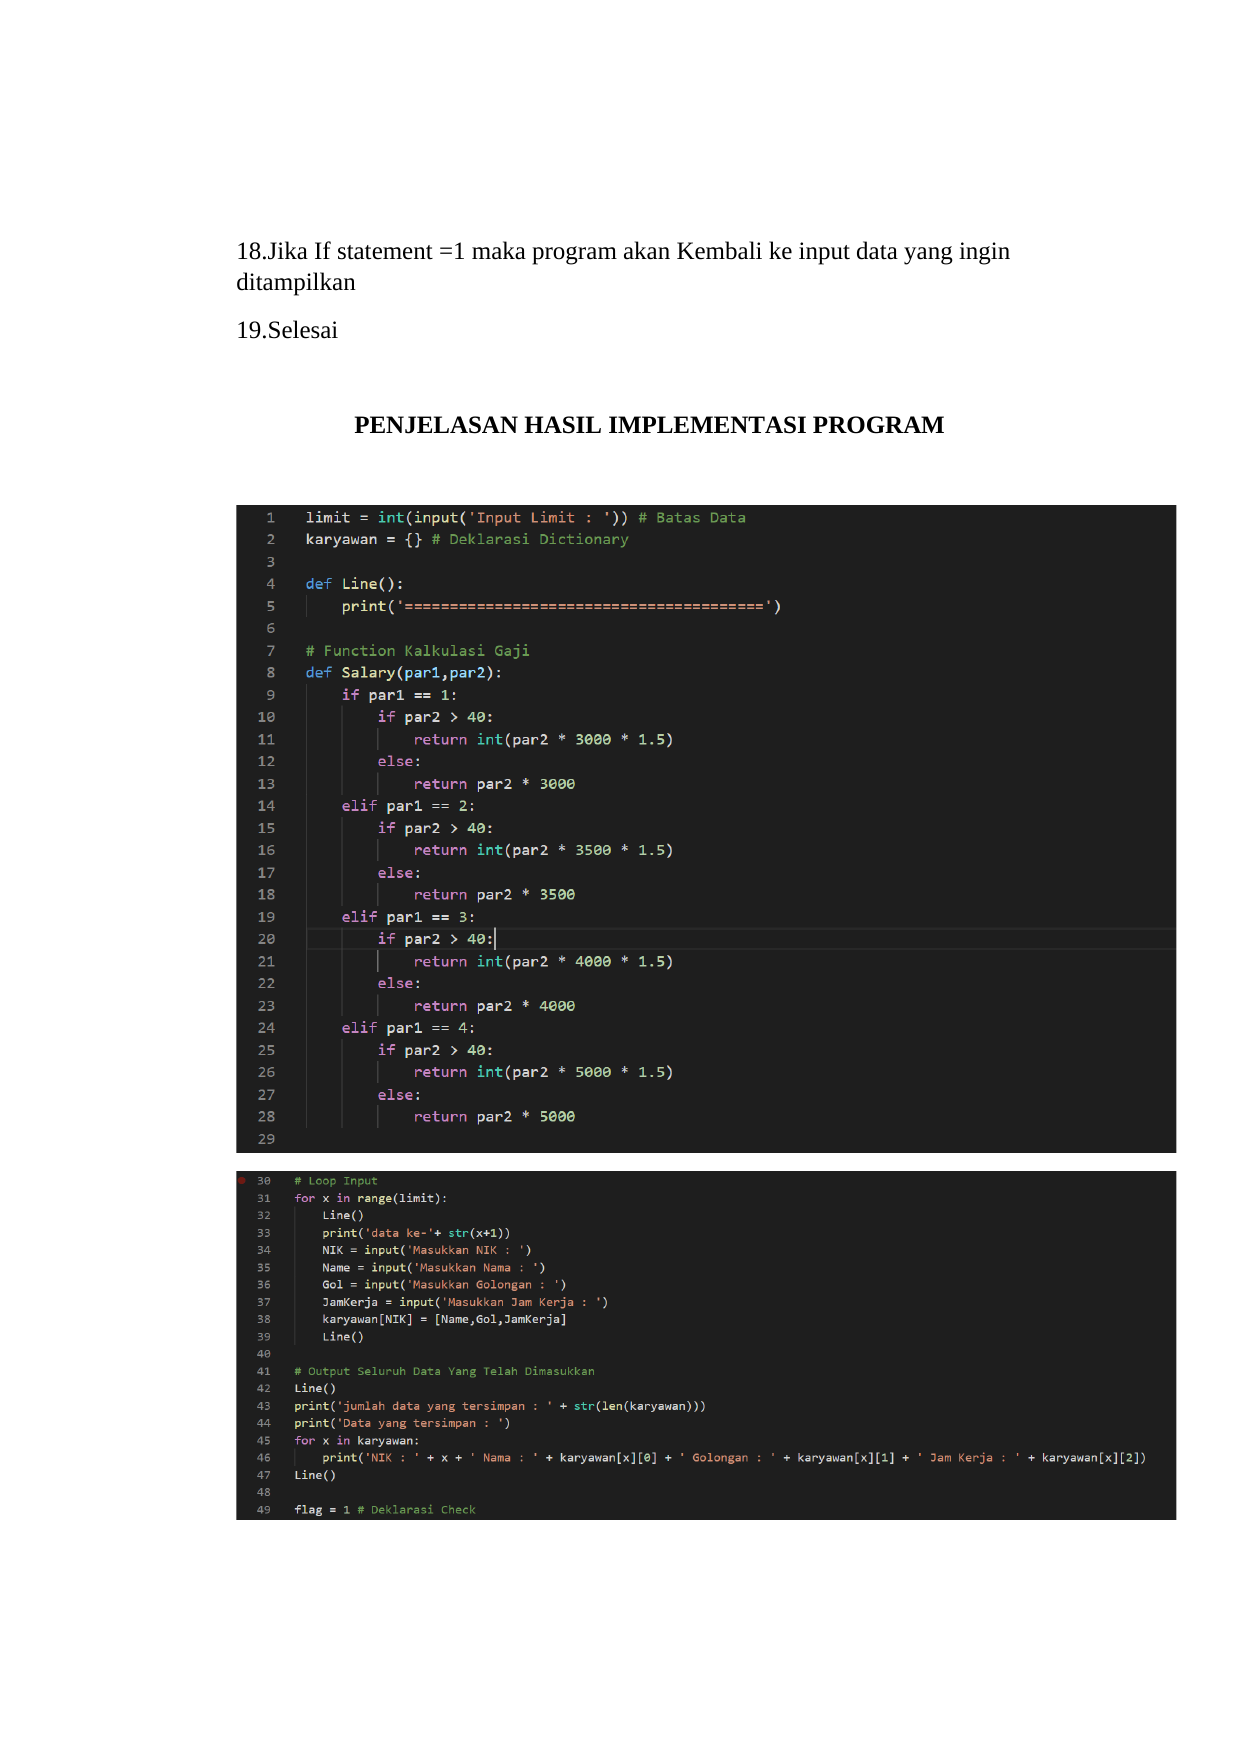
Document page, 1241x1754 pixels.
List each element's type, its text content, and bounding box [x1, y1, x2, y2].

picture [236, 505, 1177, 1153]
text 18.Jika If statement =1 maka program akan Kembali ke input data yang ingin ditampilkan [236, 236, 1063, 296]
picture [236, 1171, 1177, 1520]
text 19.Selesai [236, 315, 1063, 344]
text PENJELASAN HASIL IMPLEMENTASI PROGRAM [236, 410, 1063, 439]
